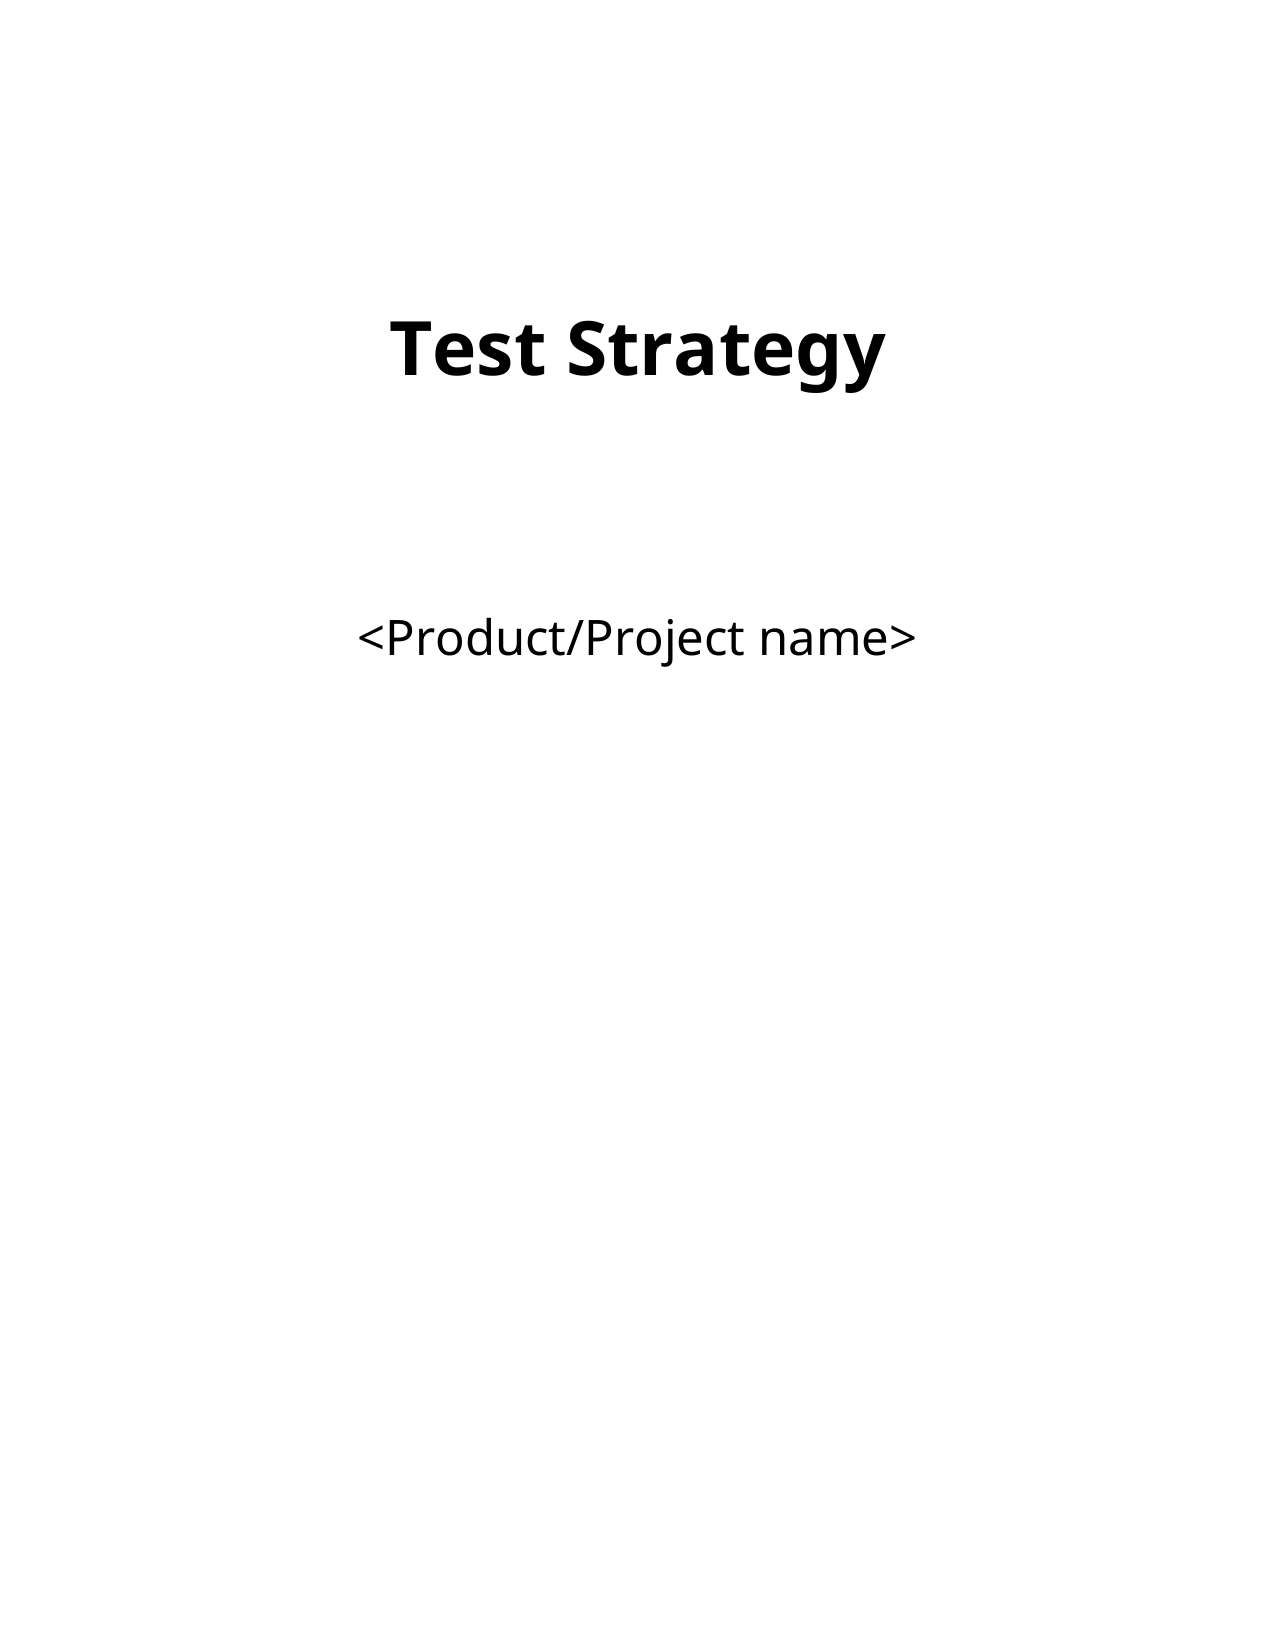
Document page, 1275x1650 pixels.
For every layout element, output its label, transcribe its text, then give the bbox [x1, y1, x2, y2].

text Test Strategy [150, 295, 1125, 397]
text <Product/Project name> [150, 603, 1125, 670]
